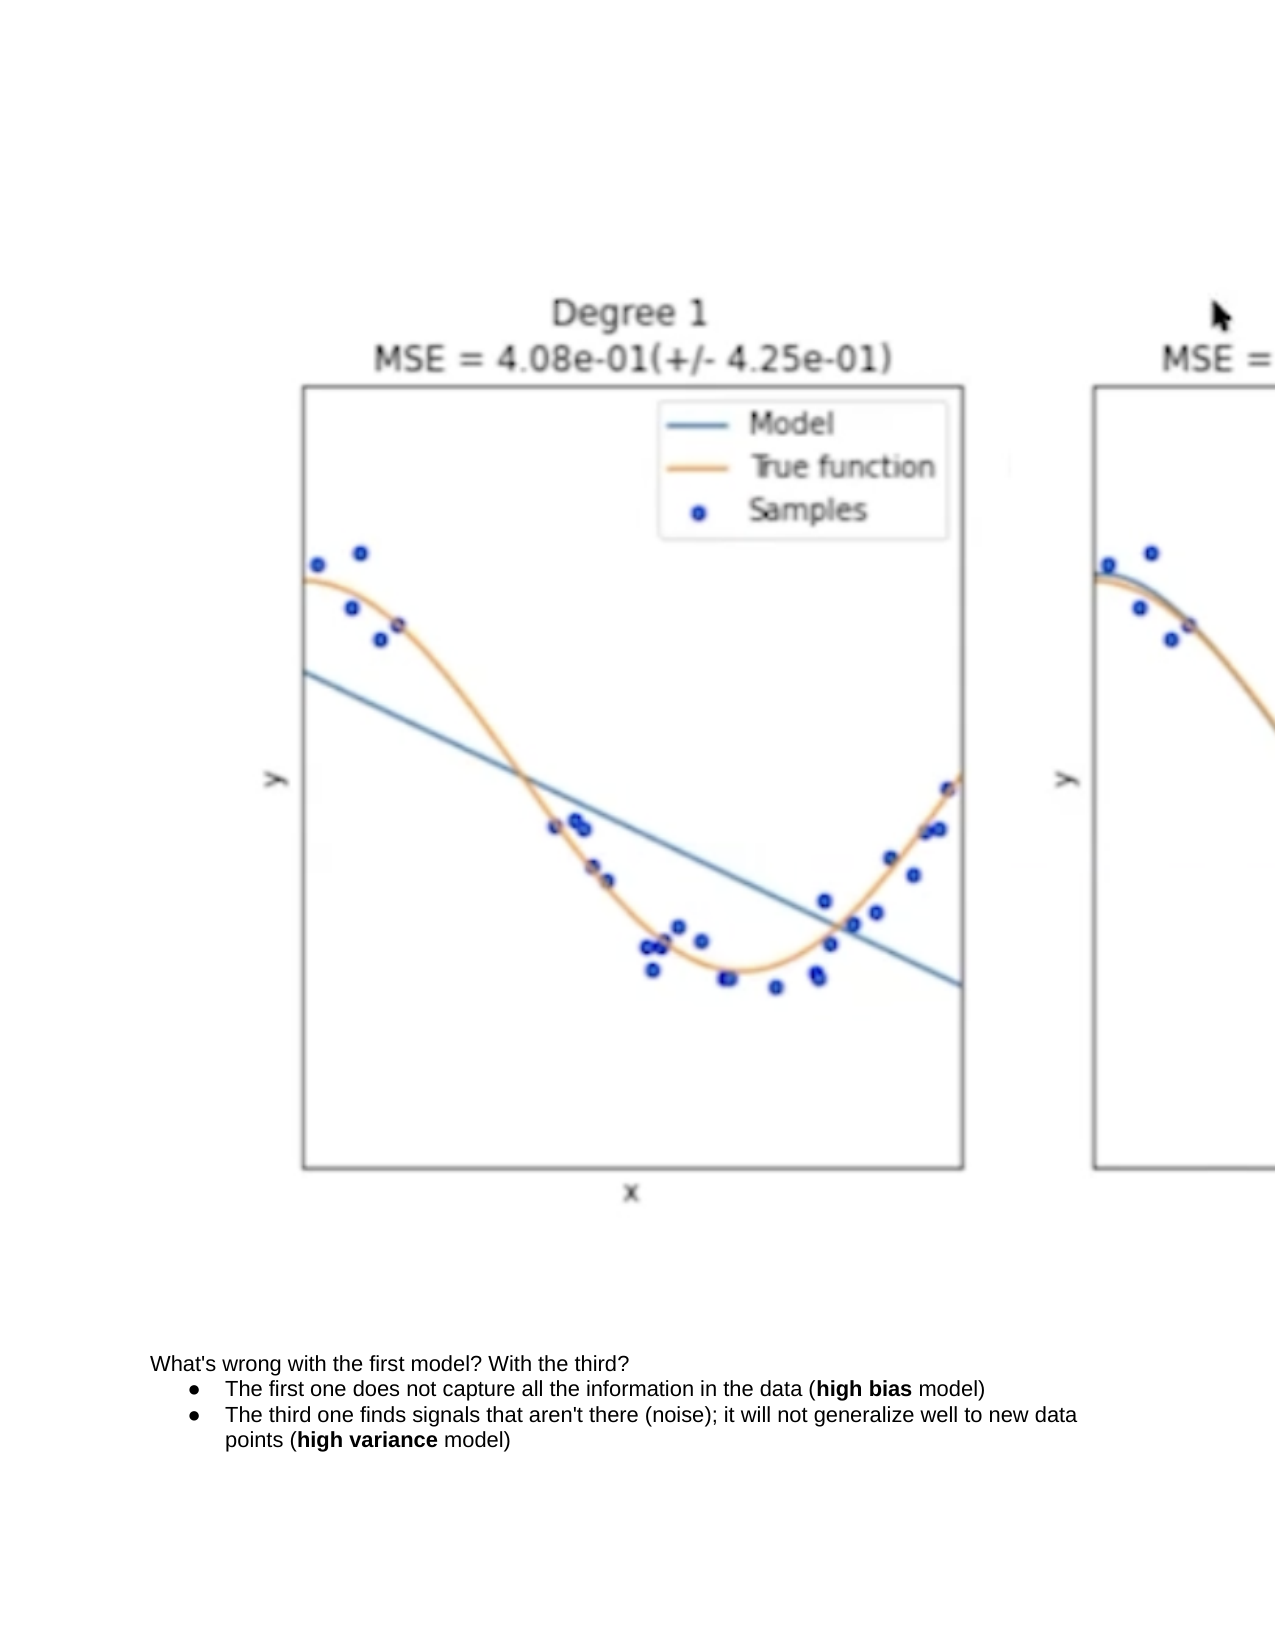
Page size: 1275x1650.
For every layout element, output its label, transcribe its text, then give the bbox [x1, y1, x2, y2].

picture [150, 150, 1275, 1329]
text What's wrong with the first model? With the third? [150, 1351, 1125, 1376]
list The first one does not capture all the information in the data (high bias model) [187, 1376, 1125, 1401]
list The third one finds signals that aren't there (noise); it will not generalize well to new data points (high variance model) [187, 1401, 1125, 1452]
